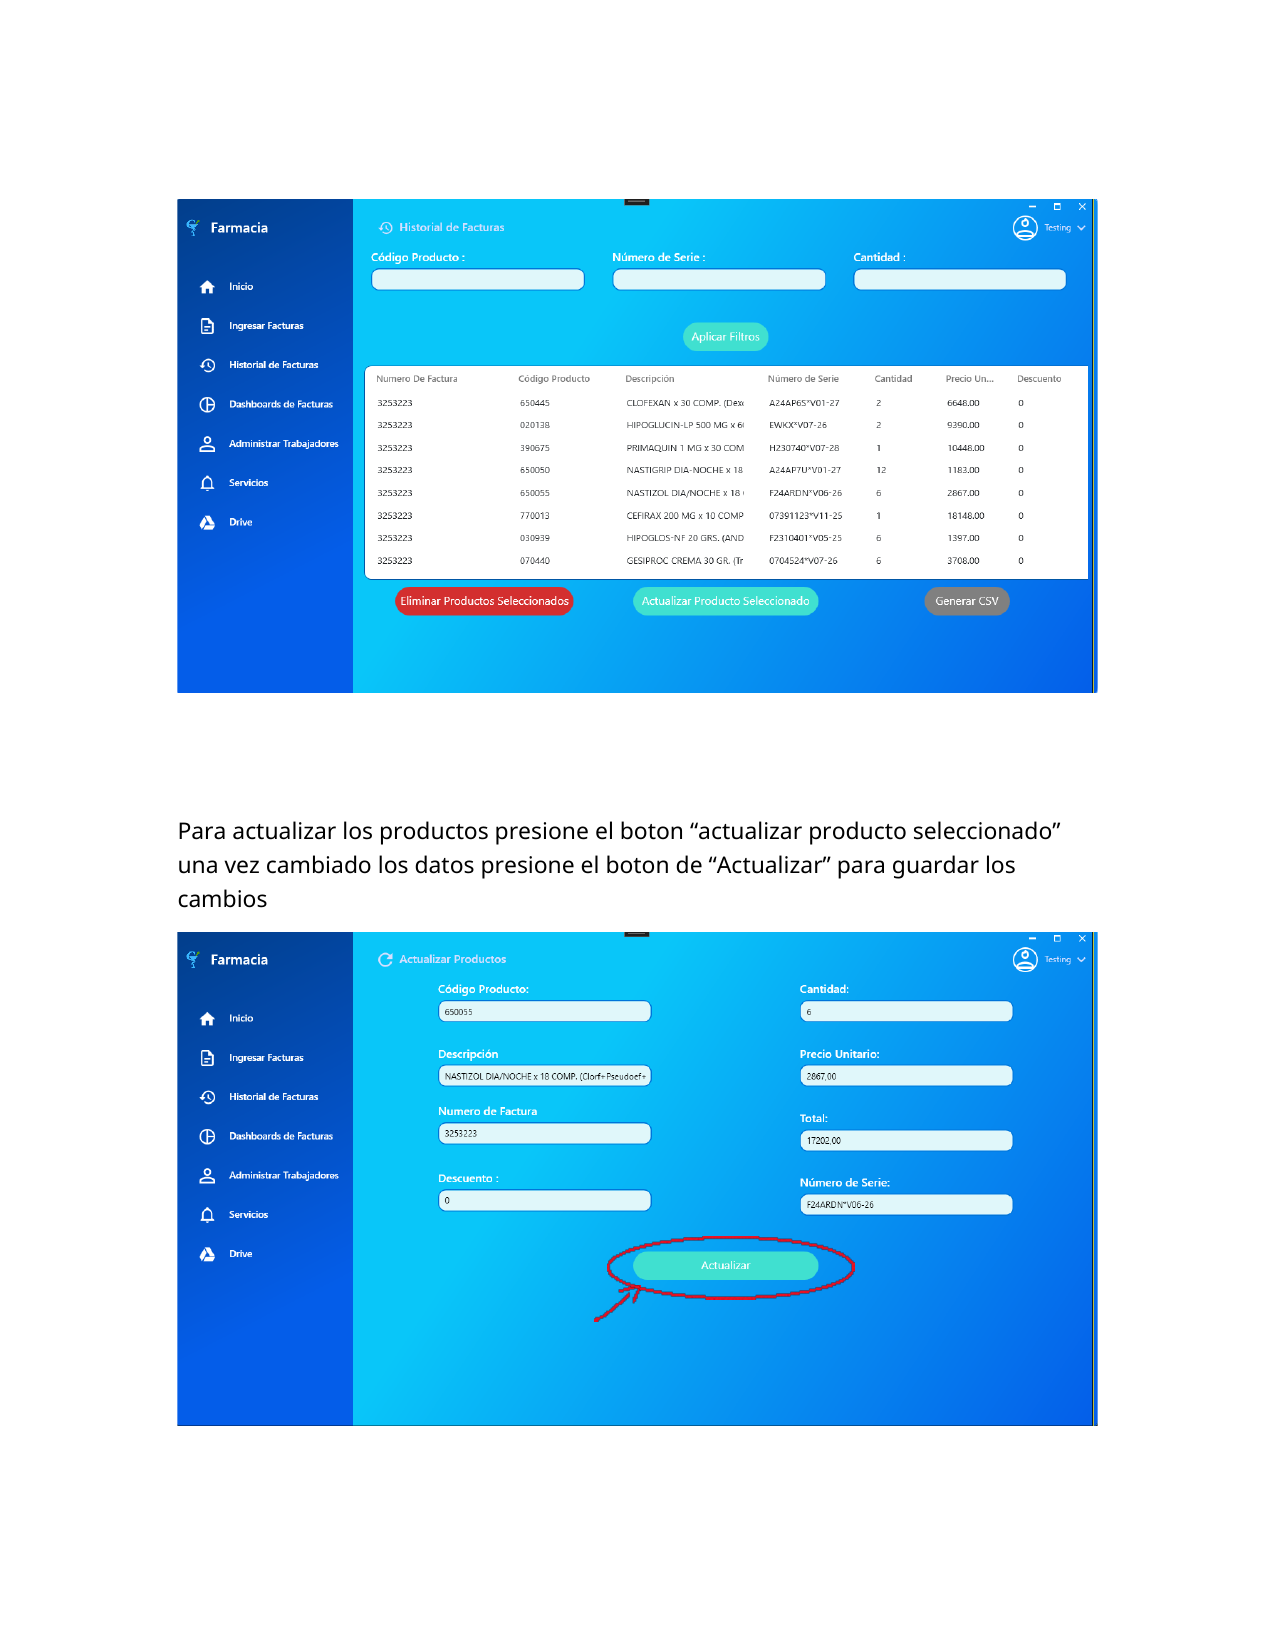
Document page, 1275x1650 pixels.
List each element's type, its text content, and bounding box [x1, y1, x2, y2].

picture [372, 269, 584, 289]
picture [616, 932, 1098, 1426]
picture [625, 932, 649, 936]
picture [439, 1066, 651, 1086]
picture [439, 1123, 651, 1144]
picture [439, 1001, 651, 1021]
picture [177, 199, 352, 693]
picture [663, 253, 669, 260]
picture [608, 1264, 614, 1277]
text Para actualizar los productos presione el boton “actualizar producto seleccionado” una vez cambiado los datos presione el boton de “Actualizar” para guardar los cambios [177, 815, 1098, 914]
picture [439, 1190, 651, 1211]
picture [614, 269, 825, 290]
picture [623, 1282, 653, 1293]
picture [619, 1294, 629, 1304]
picture [425, 955, 431, 962]
picture [177, 932, 352, 1426]
picture [609, 1255, 619, 1263]
picture [625, 199, 649, 205]
picture [396, 588, 573, 615]
picture [832, 985, 838, 992]
picture [626, 1243, 659, 1252]
picture [600, 1304, 618, 1318]
picture [365, 199, 1098, 693]
picture [636, 256, 646, 260]
picture [684, 323, 768, 350]
